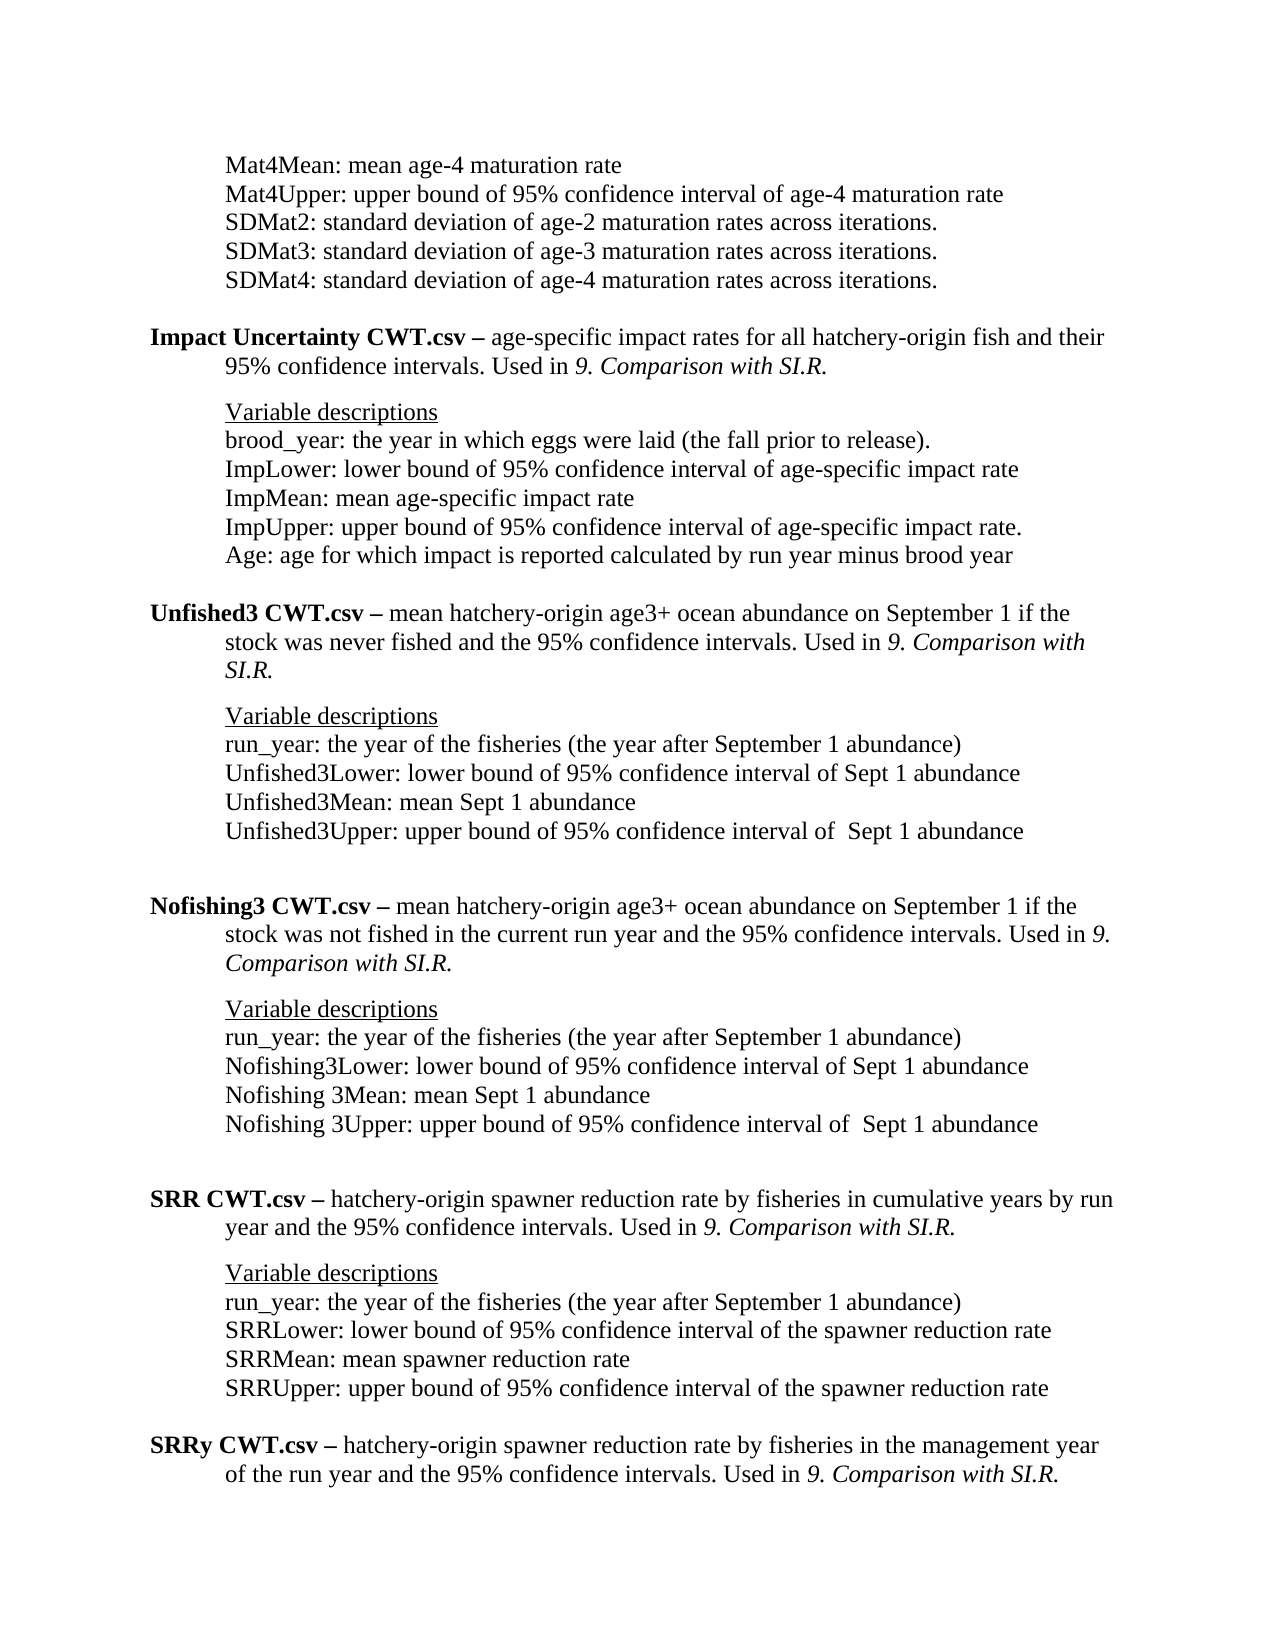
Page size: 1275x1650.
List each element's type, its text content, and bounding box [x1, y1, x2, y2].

text SRRUpper: upper bound of 95% confidence interval of the spawner reduction rate [150, 1373, 1125, 1402]
text Nofishing 3Upper: upper bound of 95% confidence interval of Sept 1 abundance [150, 1109, 1125, 1137]
text ImpUpper: upper bound of 95% confidence interval of age-specific impact rate. [150, 512, 1125, 540]
text Variable descriptions [225, 994, 1125, 1022]
text Unfished3Mean: mean Sept 1 abundance [150, 787, 1125, 816]
text Mat4Mean: mean age-4 maturation rate [150, 150, 1125, 179]
text SRRy CWT.csv – hatchery-origin spawner reduction rate by fisheries in the management year of the run year and the 95% confidence intervals. Used in 9. Comparison with SI.R. [150, 1430, 1125, 1488]
text SRR CWT.csv – hatchery-origin spawner reduction rate by fisheries in cumulative years by run year and the 95% confidence intervals. Used in 9. Comparison with SI.R. [150, 1184, 1125, 1241]
text run_year: the year of the fisheries (the year after September 1 abundance) [225, 729, 1125, 758]
text brood_year: the year in which eggs were laid (the fall prior to release). [225, 425, 1125, 454]
text SRRLower: lower bound of 95% confidence interval of the spawner reduction rate [150, 1315, 1125, 1344]
text Variable descriptions [225, 1258, 1125, 1287]
text Nofishing3Lower: lower bound of 95% confidence interval of Sept 1 abundance [150, 1051, 1125, 1080]
text Variable descriptions [225, 397, 1125, 425]
text Nofishing 3Mean: mean Sept 1 abundance [150, 1080, 1125, 1109]
text SDMat3: standard deviation of age-3 maturation rates across iterations. [150, 236, 1125, 265]
text Age: age for which impact is reported calculated by run year minus brood year [150, 540, 1125, 569]
text ImpLower: lower bound of 95% confidence interval of age-specific impact rate [150, 454, 1125, 483]
text run_year: the year of the fisheries (the year after September 1 abundance) [225, 1022, 1125, 1051]
text Variable descriptions [225, 701, 1125, 729]
text SDMat2: standard deviation of age-2 maturation rates across iterations. [150, 207, 1125, 236]
text Mat4Upper: upper bound of 95% confidence interval of age-4 maturation rate [150, 179, 1125, 207]
text Impact Uncertainty CWT.csv – age-specific impact rates for all hatchery-origin fish and their 95% confidence intervals. Used in 9. Comparison with SI.R. [150, 322, 1125, 380]
text run_year: the year of the fisheries (the year after September 1 abundance) [225, 1287, 1125, 1315]
text SRRMean: mean spawner reduction rate [150, 1344, 1125, 1373]
text SDMat4: standard deviation of age-4 maturation rates across iterations. [150, 265, 1125, 294]
text Unfished3Lower: lower bound of 95% confidence interval of Sept 1 abundance [150, 758, 1125, 787]
text Nofishing3 CWT.csv – mean hatchery-origin age3+ ocean abundance on September 1 if the stock was not fished in the current run year and the 95% confidence intervals. Used in 9. Comparison with SI.R. [150, 891, 1125, 977]
text Unfished3 CWT.csv – mean hatchery-origin age3+ ocean abundance on September 1 if the stock was never fished and the 95% confidence intervals. Used in 9. Comparison with SI.R. [150, 598, 1125, 684]
text ImpMean: mean age-specific impact rate [150, 483, 1125, 512]
text Unfished3Upper: upper bound of 95% confidence interval of Sept 1 abundance [150, 816, 1125, 844]
